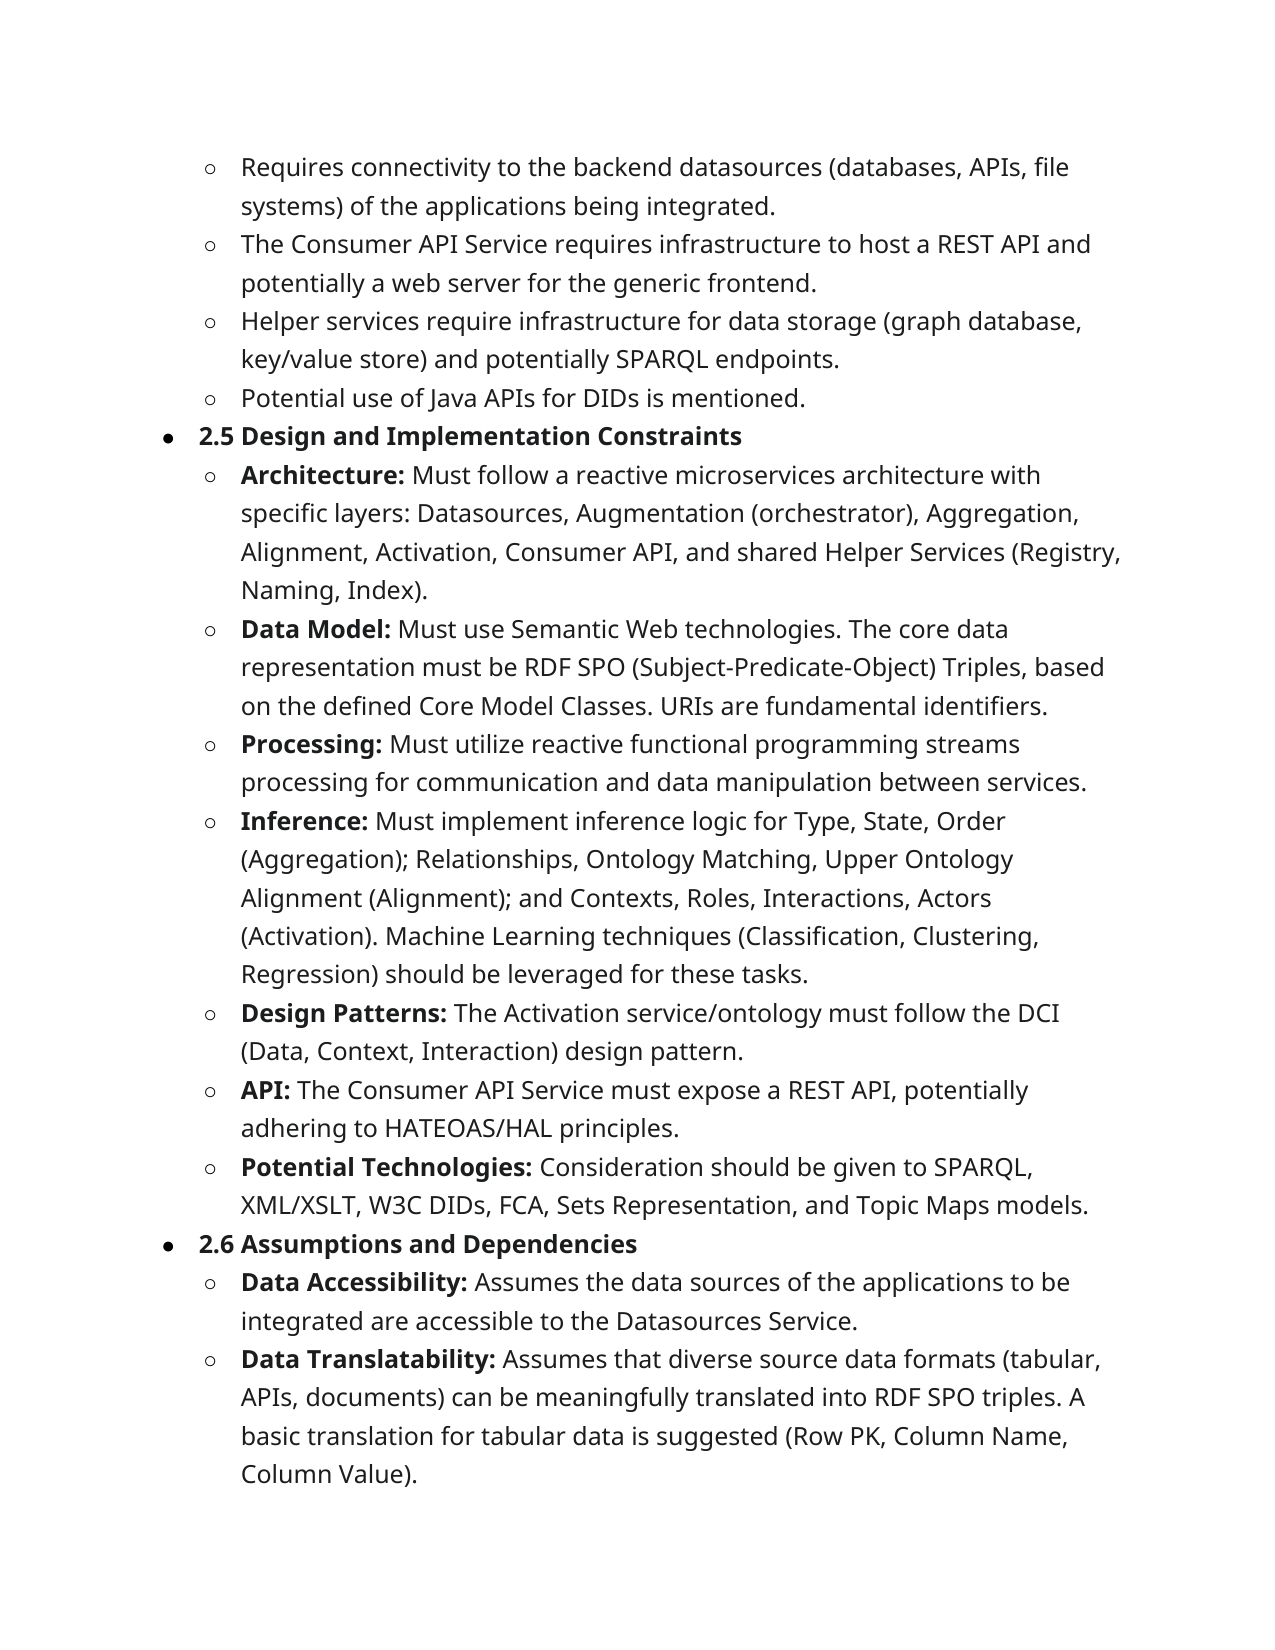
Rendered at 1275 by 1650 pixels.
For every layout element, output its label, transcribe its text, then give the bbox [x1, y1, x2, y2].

list Requires connectivity to the backend datasources (databases, APIs, file systems) of the applications being integrated. [203, 150, 1125, 222]
list Architecture: Must follow a reactive microservices architecture with specific layers: Datasources, Augmentation (orchestrator), Aggregation, Alignment, Activation, Consumer API, and shared Helper Services (Registry, Naming, Index). [203, 457, 1125, 607]
list The Consumer API Service requires infrastructure to host a REST API and potentially a web server for the generic frontend. [203, 227, 1125, 299]
list Inference: Must implement inference logic for Type, State, Order (Aggregation); Relationships, Ontology Matching, Upper Ontology Alignment (Alignment); and Contexts, Roles, Interactions, Actors (Activation). Machine Learning techniques (Classification, Clustering, Regression) should be leveraged for these tasks. [203, 803, 1125, 991]
list Data Model: Must use Semantic Web technologies. The core data representation must be RDF SPO (Subject-Predicate-Object) Triples, based on the defined Core Model Classes. URIs are fundamental identifiers. [203, 611, 1125, 722]
list Potential use of Java APIs for DIDs is mentioned. [203, 381, 1125, 415]
list API: The Consumer API Service must expose a REST API, potentially adhering to HATEOAS/HAL principles. [203, 1072, 1125, 1145]
list Helper services require infrastructure for data storage (graph database, key/value store) and potentially SPARQL endpoints. [203, 304, 1125, 376]
list Data Translatability: Assumes that diverse source data formats (tabular, APIs, documents) can be meaningfully translated into RDF SPO triples. A basic translation for tabular data is suggested (Row PK, Column Name, Column Value). [203, 1342, 1125, 1491]
list Processing: Must utilize reactive functional programming streams processing for communication and data manipulation between services. [203, 727, 1125, 799]
list Potential Technologies: Consideration should be given to SPARQL, XML/XSLT, W3C DIDs, FCA, Sets Representation, and Topic Maps models. [203, 1149, 1125, 1222]
list Design Patterns: The Activation service/ontology must follow the DCI (Data, Context, Interaction) design pattern. [203, 996, 1125, 1068]
list 2.5 Design and Implementation Constraints [161, 419, 1125, 453]
list 2.6 Assumptions and Dependencies [161, 1226, 1125, 1260]
list Data Accessibility: Assumes the data sources of the applications to be integrated are accessible to the Datasources Service. [203, 1265, 1125, 1337]
